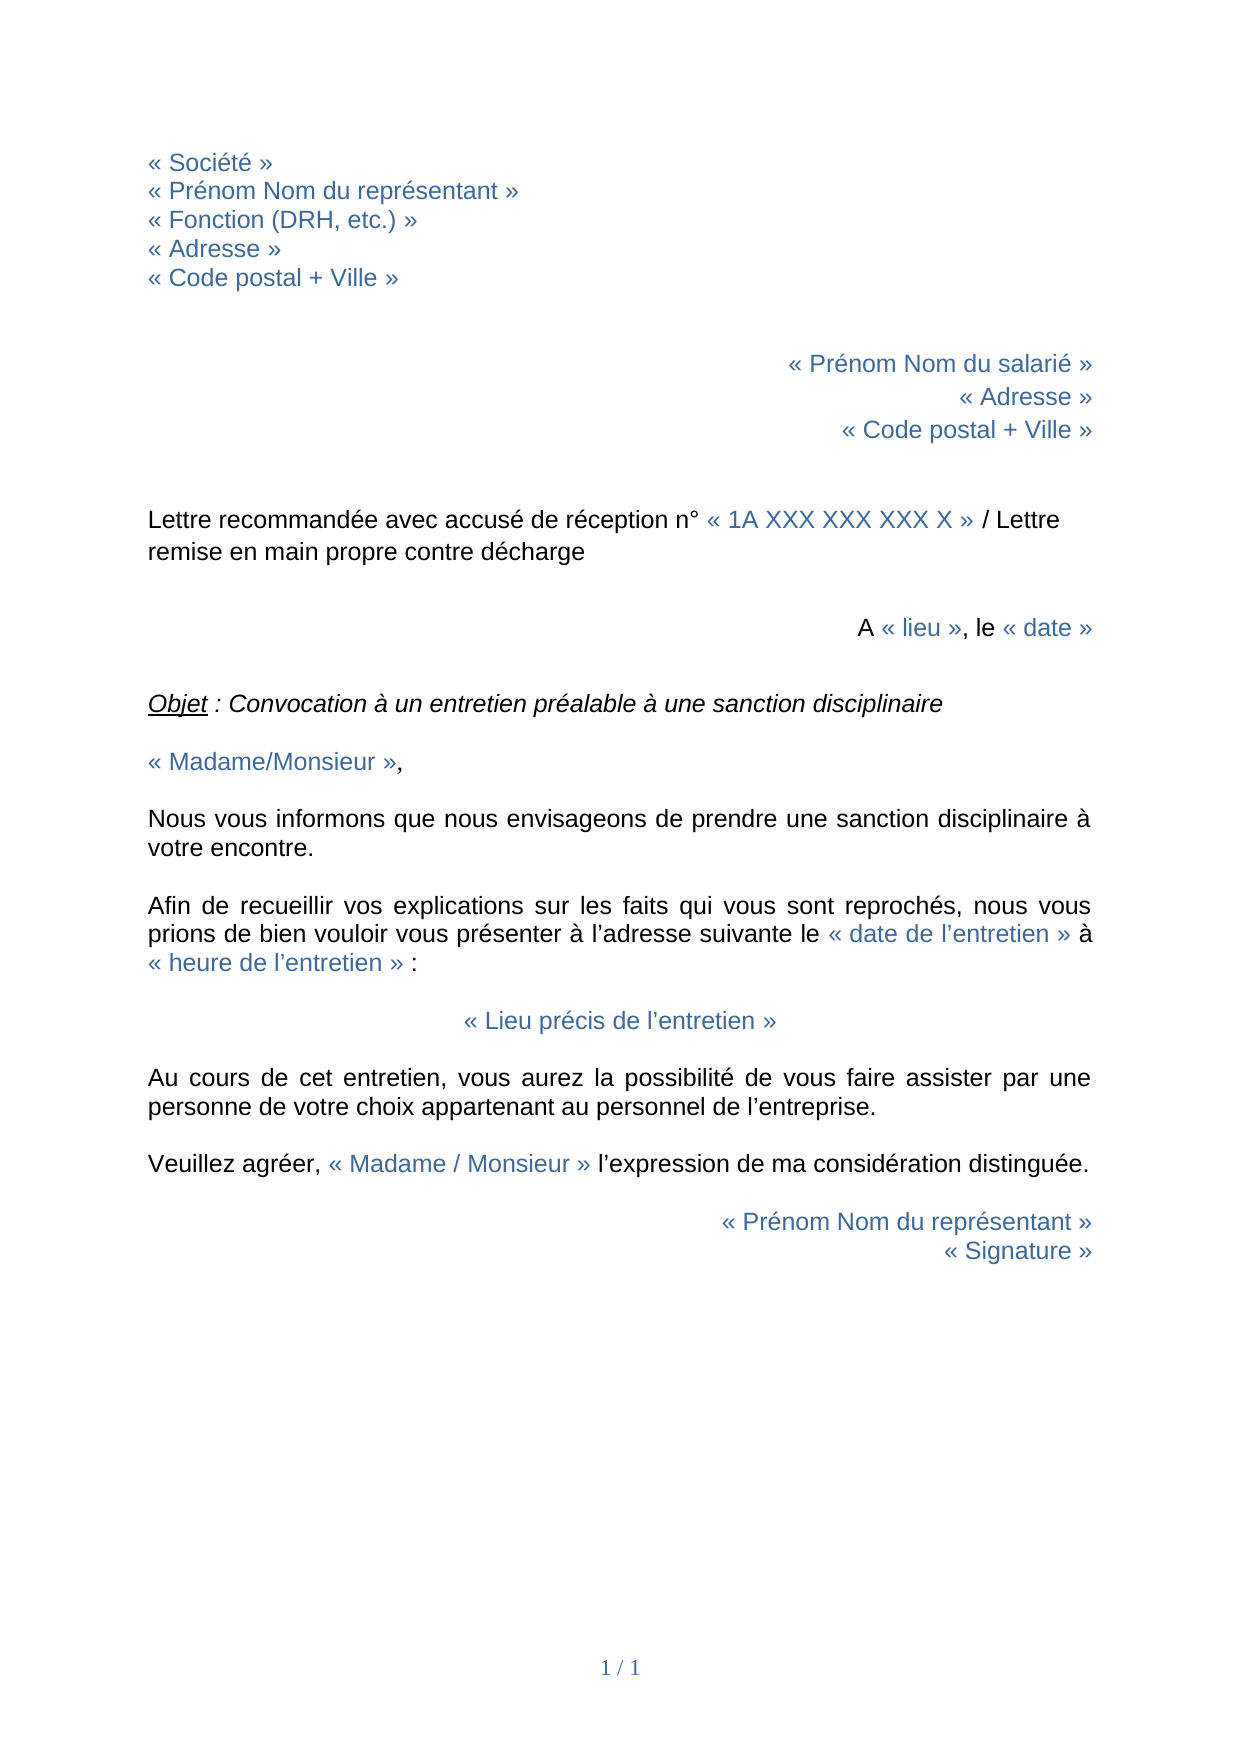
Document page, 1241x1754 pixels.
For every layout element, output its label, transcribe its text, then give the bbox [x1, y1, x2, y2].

text Afin de recueillir vos explications sur les faits qui vous sont reprochés, nous vous prions de bien vouloir vous présenter à l’adresse suivante le « date de l’entretien » à « heure de l’entretien » : [148, 891, 1093, 977]
text « Code postal + Ville » [148, 415, 1093, 444]
text « Prénom Nom du salarié » [148, 349, 1093, 378]
text « Prénom Nom du représentant » [148, 176, 1093, 205]
text Veuillez agréer, « Madame / Monsieur » l’expression de ma considération distinguée. [148, 1149, 1093, 1178]
text A « lieu », le « date » [148, 613, 1093, 642]
text « Société » [148, 148, 1093, 176]
text Lettre recommandée avec accusé de réception n° « 1A XXX XXX XXX X » / Lettre remise en main propre contre décharge [148, 505, 1093, 565]
text Au cours de cet entretien, vous aurez la possibilité de vous faire assister par une personne de votre choix appartenant au personnel de l’entreprise. [148, 1063, 1093, 1121]
text « Signature » [148, 1236, 1093, 1264]
text Objet : Convocation à un entretien préalable à une sanction disciplinaire [148, 689, 1093, 718]
text « Adresse » [148, 382, 1093, 411]
text « Code postal + Ville » [148, 263, 1093, 291]
text « Madame/Monsieur », [148, 747, 1093, 776]
text Nous vous informons que nous envisageons de prendre une sanction disciplinaire à votre encontre. [148, 804, 1093, 862]
text « Lieu précis de l’entretien » [148, 1006, 1093, 1034]
text « Adresse » [148, 234, 1093, 263]
text « Fonction (DRH, etc.) » [148, 205, 1093, 234]
text « Prénom Nom du représentant » [148, 1207, 1093, 1236]
